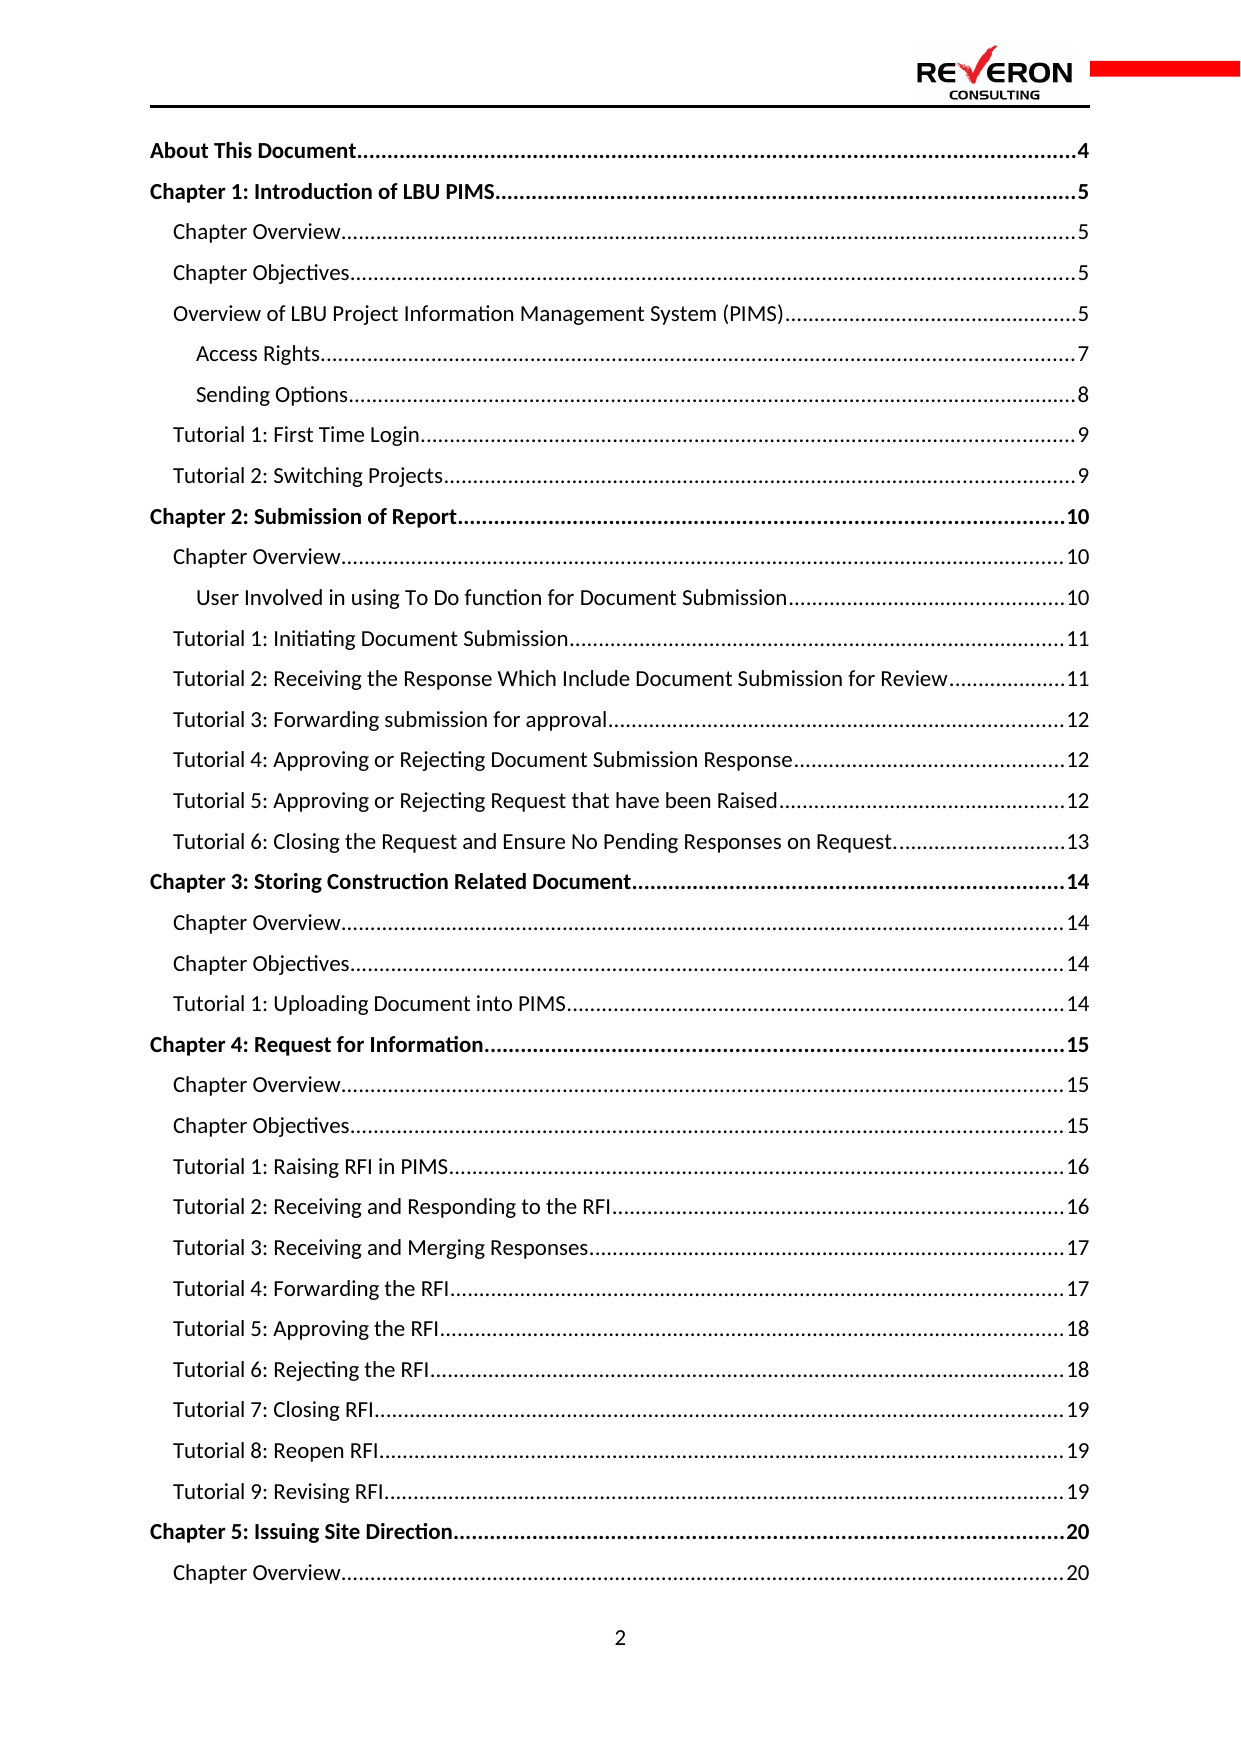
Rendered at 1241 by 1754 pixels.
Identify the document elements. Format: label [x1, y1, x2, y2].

picture [913, 43, 1075, 103]
